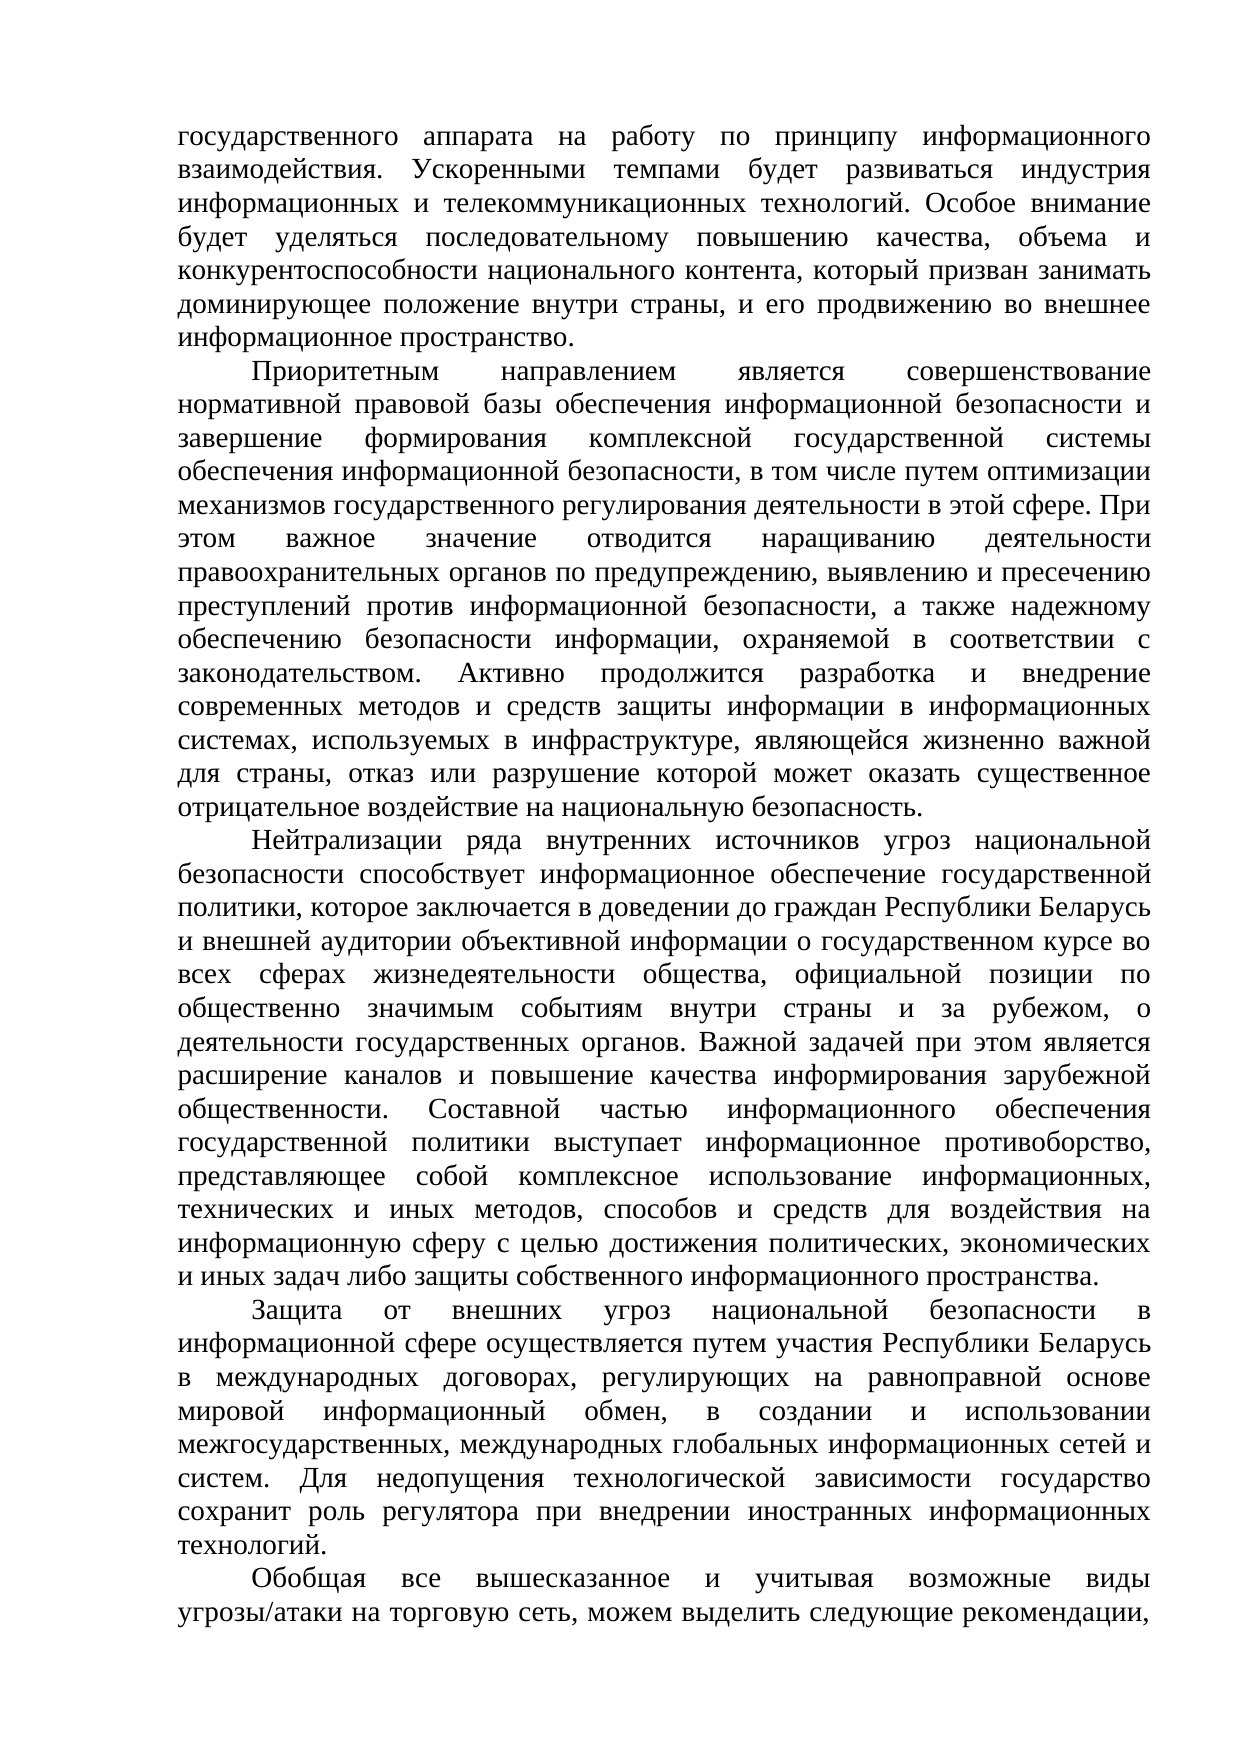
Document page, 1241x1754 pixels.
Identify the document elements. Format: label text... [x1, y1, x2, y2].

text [177, 1560, 1152, 1627]
text Защита от внешних угроз национальной безопасности в информационной сфере осуществляется путем участия Республики Беларусь в международных договорах, регулирующих на равноправной основе мировой информационный обмен, в создании и использовании межгосударственных, международных глобальных информационных сетей и систем. Для недопущения технологической зависимости государство сохранит роль регулятора при внедрении иностранных информационных технологий. [177, 1292, 1152, 1560]
text Приоритетным направлением является совершенствование нормативной правовой базы обеспечения информационной безопасности и завершение формирования комплексной государственной системы обеспечения информационной безопасности, в том числе путем оптимизации механизмов государственного регулирования деятельности в этой сфере. При этом важное значение отводится наращиванию деятельности правоохранительных органов по предупреждению, выявлению и пресечению преступлений против информационной безопасности, а также надежному обеспечению безопасности информации, охраняемой в соответствии с законодательством. Активно продолжится разработка и внедрение современных методов и средств защиты информации в информационных системах, используемых в инфраструктуре, являющейся жизненно важной для страны, отказ или разрушение которой может оказать существенное отрицательное воздействие на национальную безопасность. [177, 353, 1152, 822]
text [177, 118, 1152, 353]
text Нейтрализации ряда внутренних источников угроз национальной безопасности способствует информационное обеспечение государственной политики, которое заключается в доведении до граждан Республики Беларусь и внешней аудитории объективной информации о государственном курсе во всех сферах жизнедеятельности общества, официальной позиции по общественно значимым событиям внутри страны и за рубежом, о деятельности государственных органов. Важной задачей при этом является расширение каналов и повышение качества информирования зарубежной общественности. Составной частью информационного обеспечения государственной политики выступает информационное противоборство, представляющее собой комплексное использование информационных, технических и иных методов, способов и средств для воздействия на информационную сферу с целью достижения политических, экономических и иных задач либо защиты собственного информационного пространства. [177, 822, 1152, 1292]
